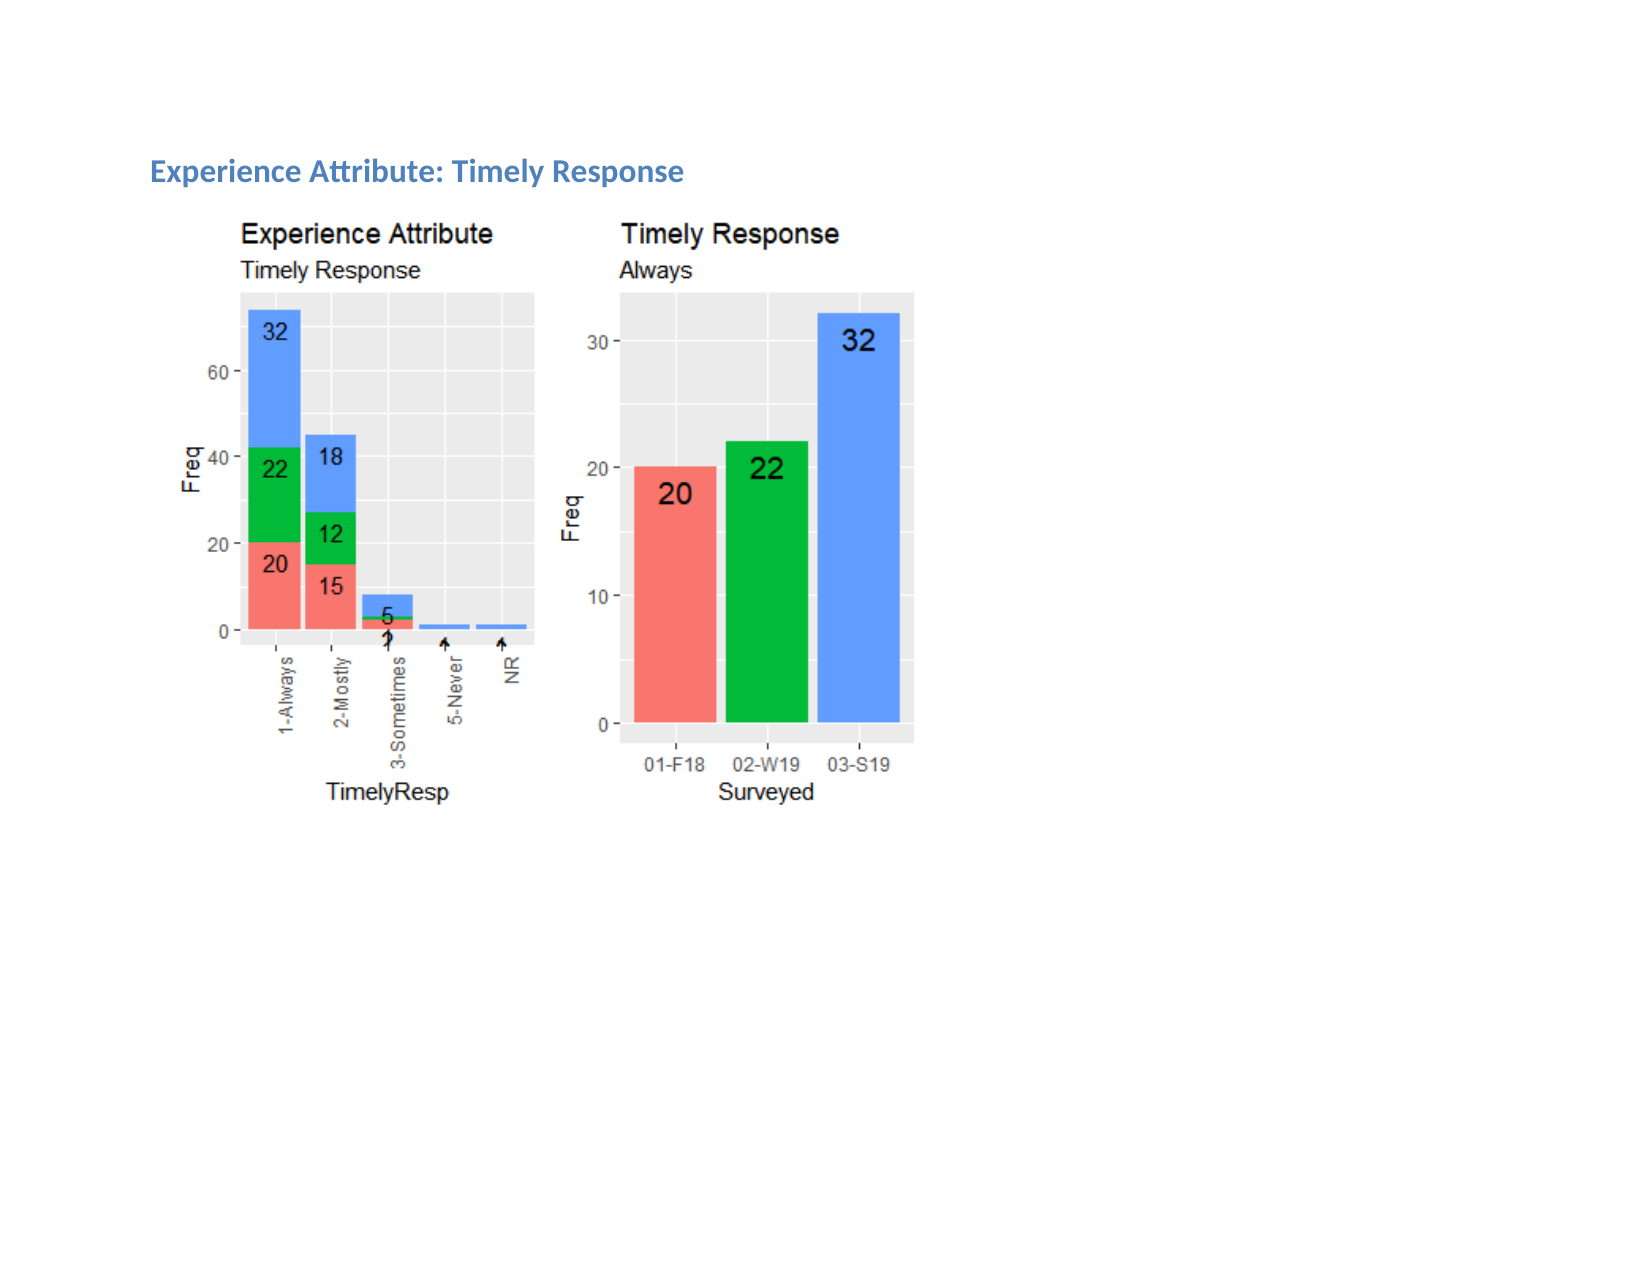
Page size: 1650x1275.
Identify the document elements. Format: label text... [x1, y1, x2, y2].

picture [168, 209, 927, 816]
subtitle Experience Attribute: Timely Response [150, 150, 1500, 191]
